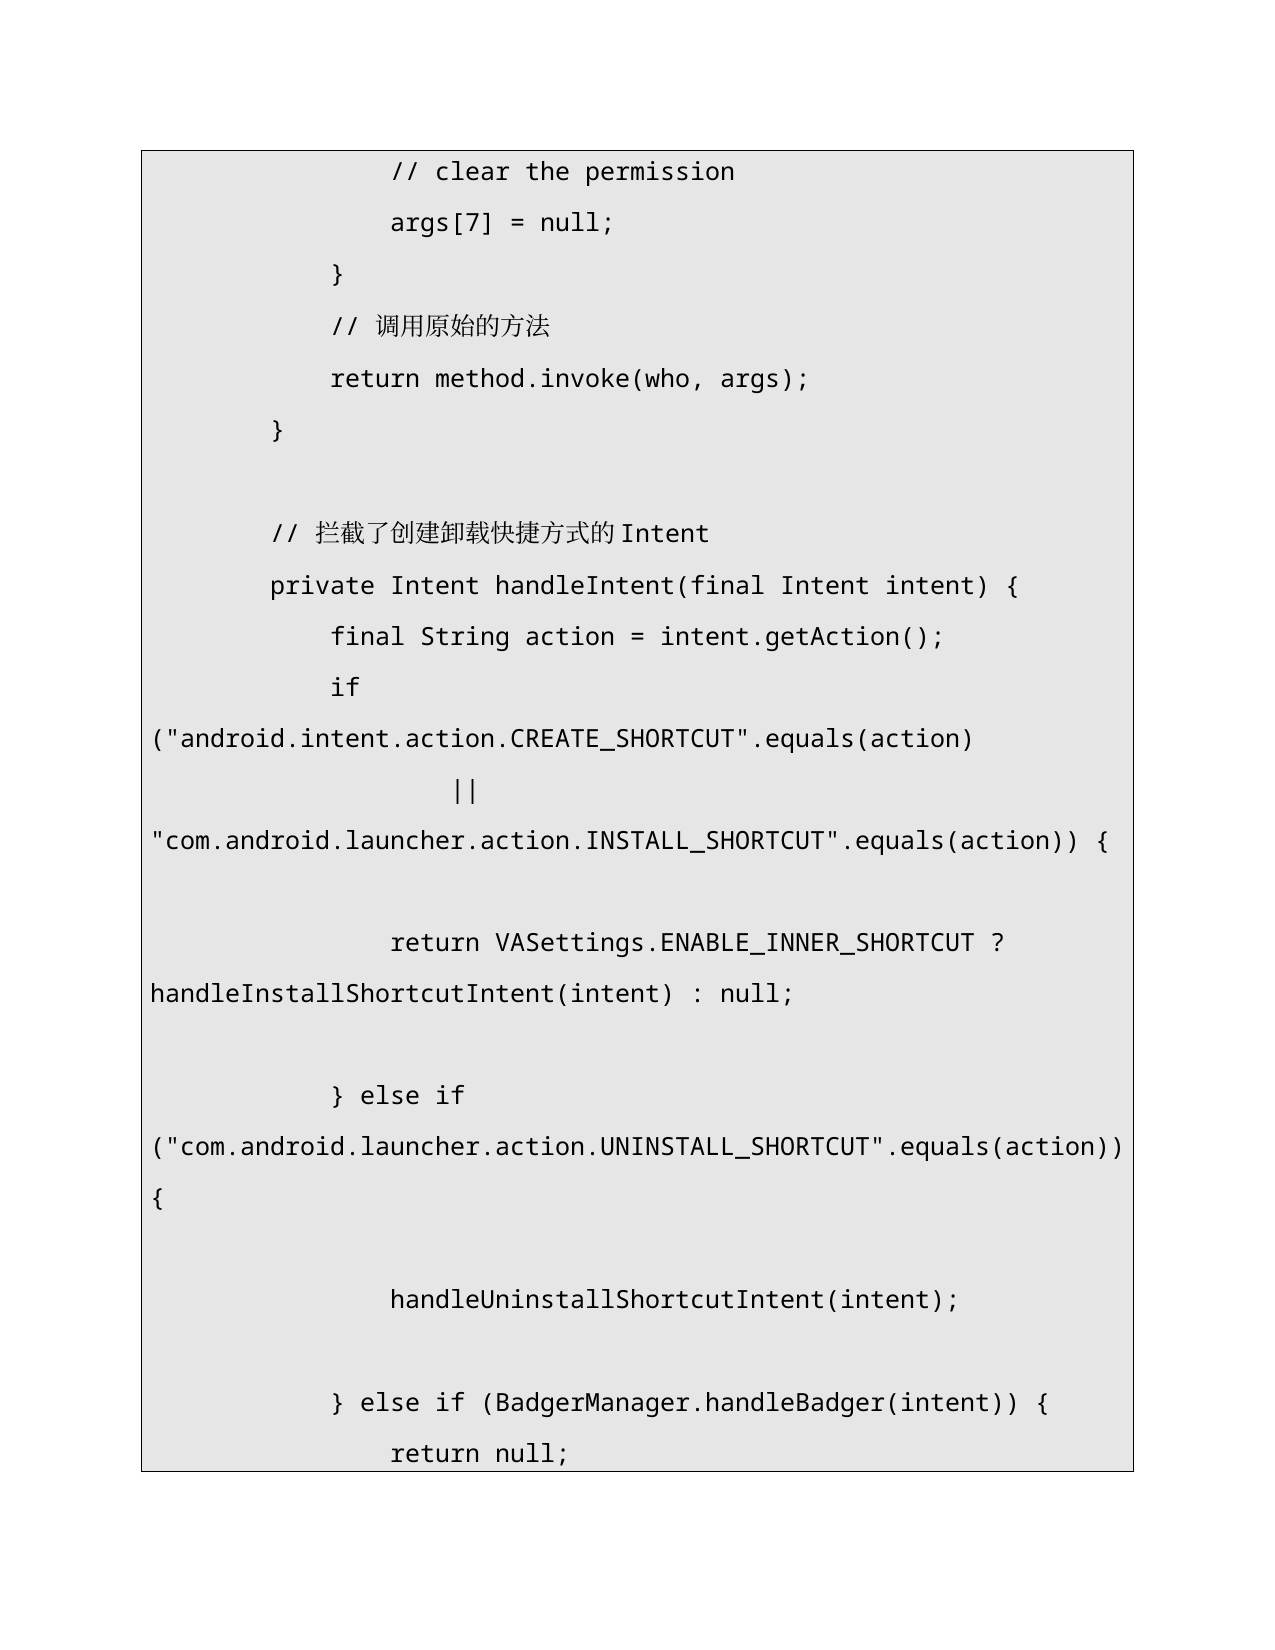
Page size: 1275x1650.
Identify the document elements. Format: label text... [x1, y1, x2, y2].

text } [142, 252, 1133, 289]
text if ("android.intent.action.CREATE_SHORTCUT".equals(action) [142, 666, 1133, 755]
text } else if ("com.android.launcher.action.UNINSTALL_SHORTCUT".equals(action)) { [142, 1075, 1133, 1214]
text } [142, 408, 1133, 445]
text } else if (BadgerManager.handleBadger(intent)) { [142, 1381, 1133, 1418]
text // clear the permission [142, 151, 1133, 187]
text // 拦截了创建卸载快捷方式的Intent [142, 510, 1133, 549]
text || "com.android.launcher.action.INSTALL_SHORTCUT".equals(action)) { [142, 768, 1133, 857]
text private Intent handleIntent(final Intent intent) { [142, 564, 1133, 602]
text handleUninstallShortcutIntent(intent); [142, 1279, 1133, 1316]
text return null; [142, 1432, 1133, 1471]
text // 调用原始的方法 [142, 303, 1133, 342]
text return VASettings.ENABLE_INNER_SHORTCUT ? handleInstallShortcutIntent(intent) : null; [142, 922, 1133, 1010]
text args[7] = null; [142, 201, 1133, 238]
text return method.invoke(who, args); [142, 357, 1133, 394]
text final String action = intent.getAction(); [142, 615, 1133, 653]
